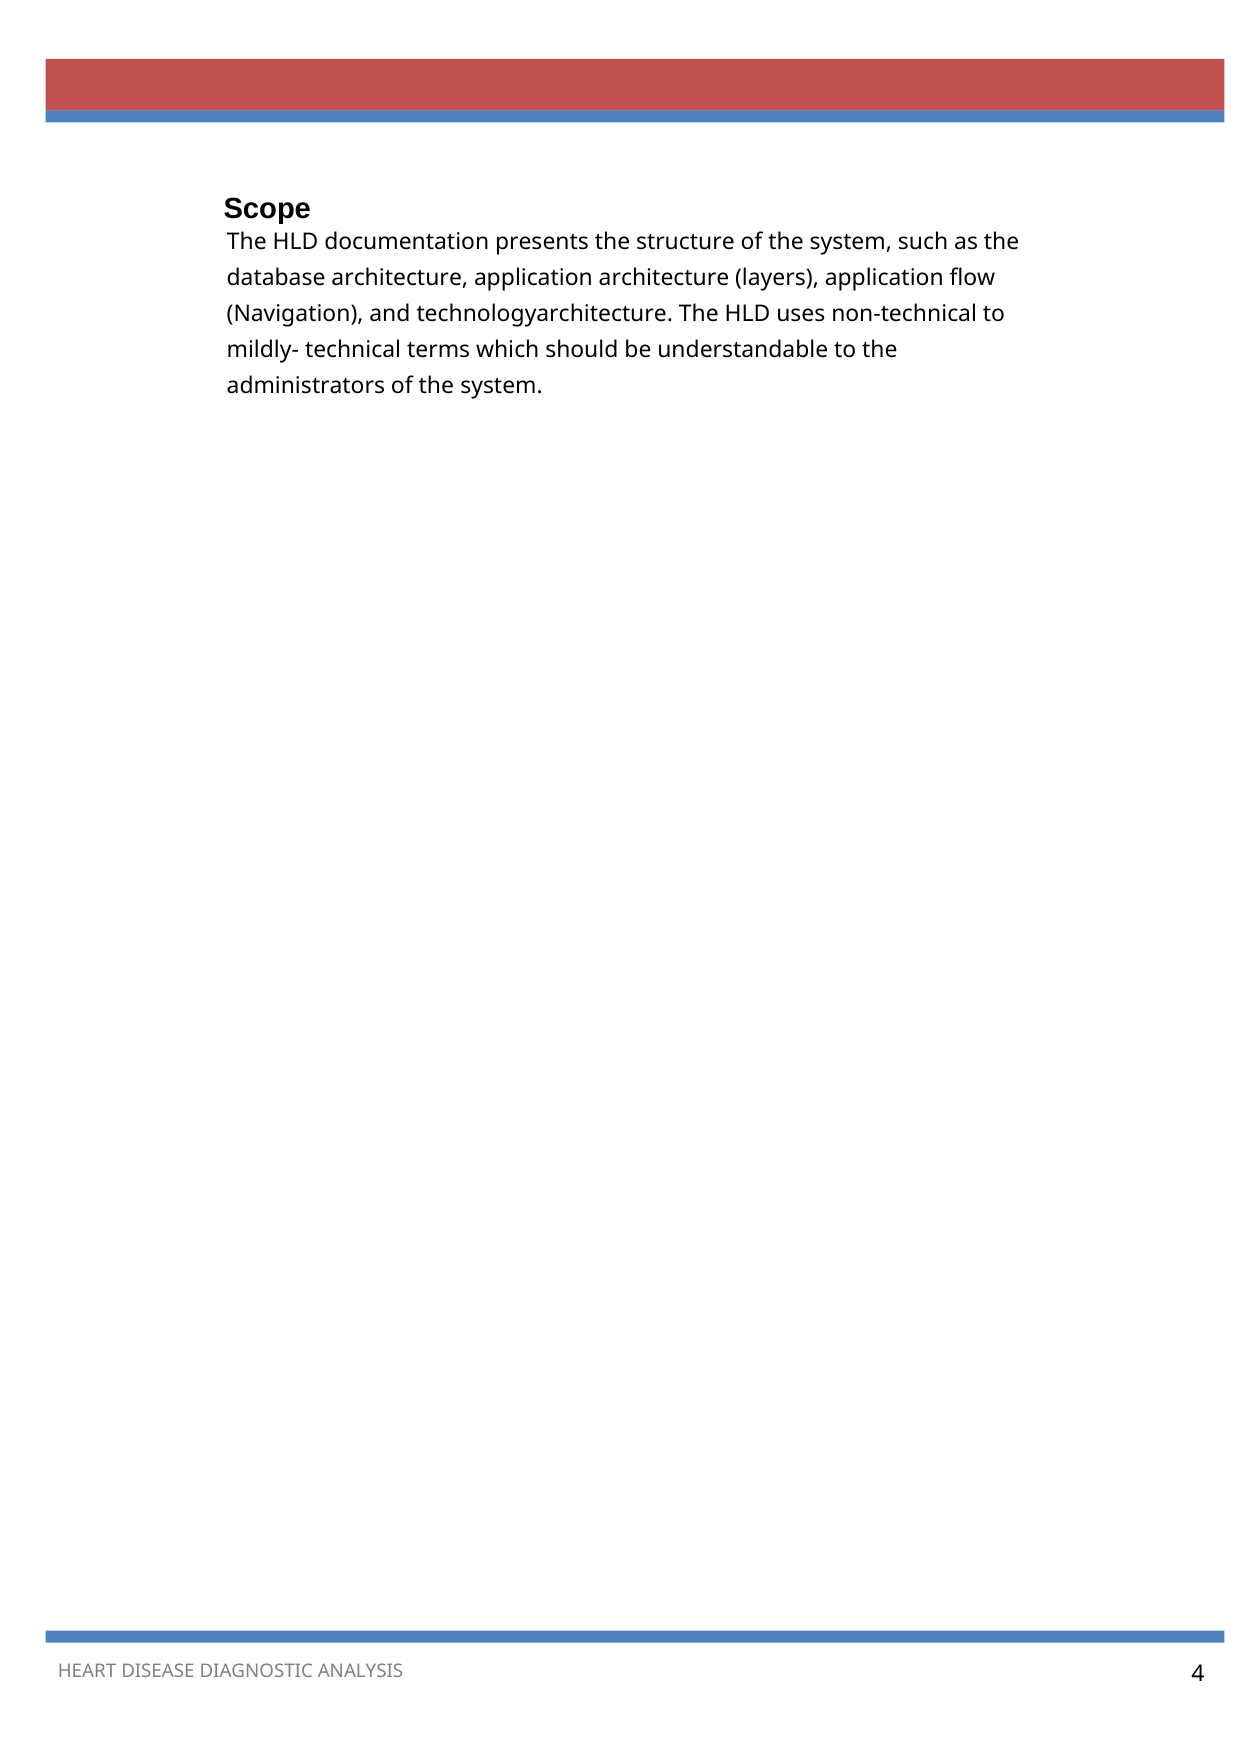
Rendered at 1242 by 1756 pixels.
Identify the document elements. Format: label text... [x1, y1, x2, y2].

subtitle Scope [150, 191, 1225, 225]
text The HLD documentation presents the structure of the system, such as the database architecture, application architecture (layers), application flow (Navigation), and technologyarchitecture. The HLD uses non-technical to mildly- technical terms which should be understandable to the administrators of the system. [226, 225, 1040, 400]
